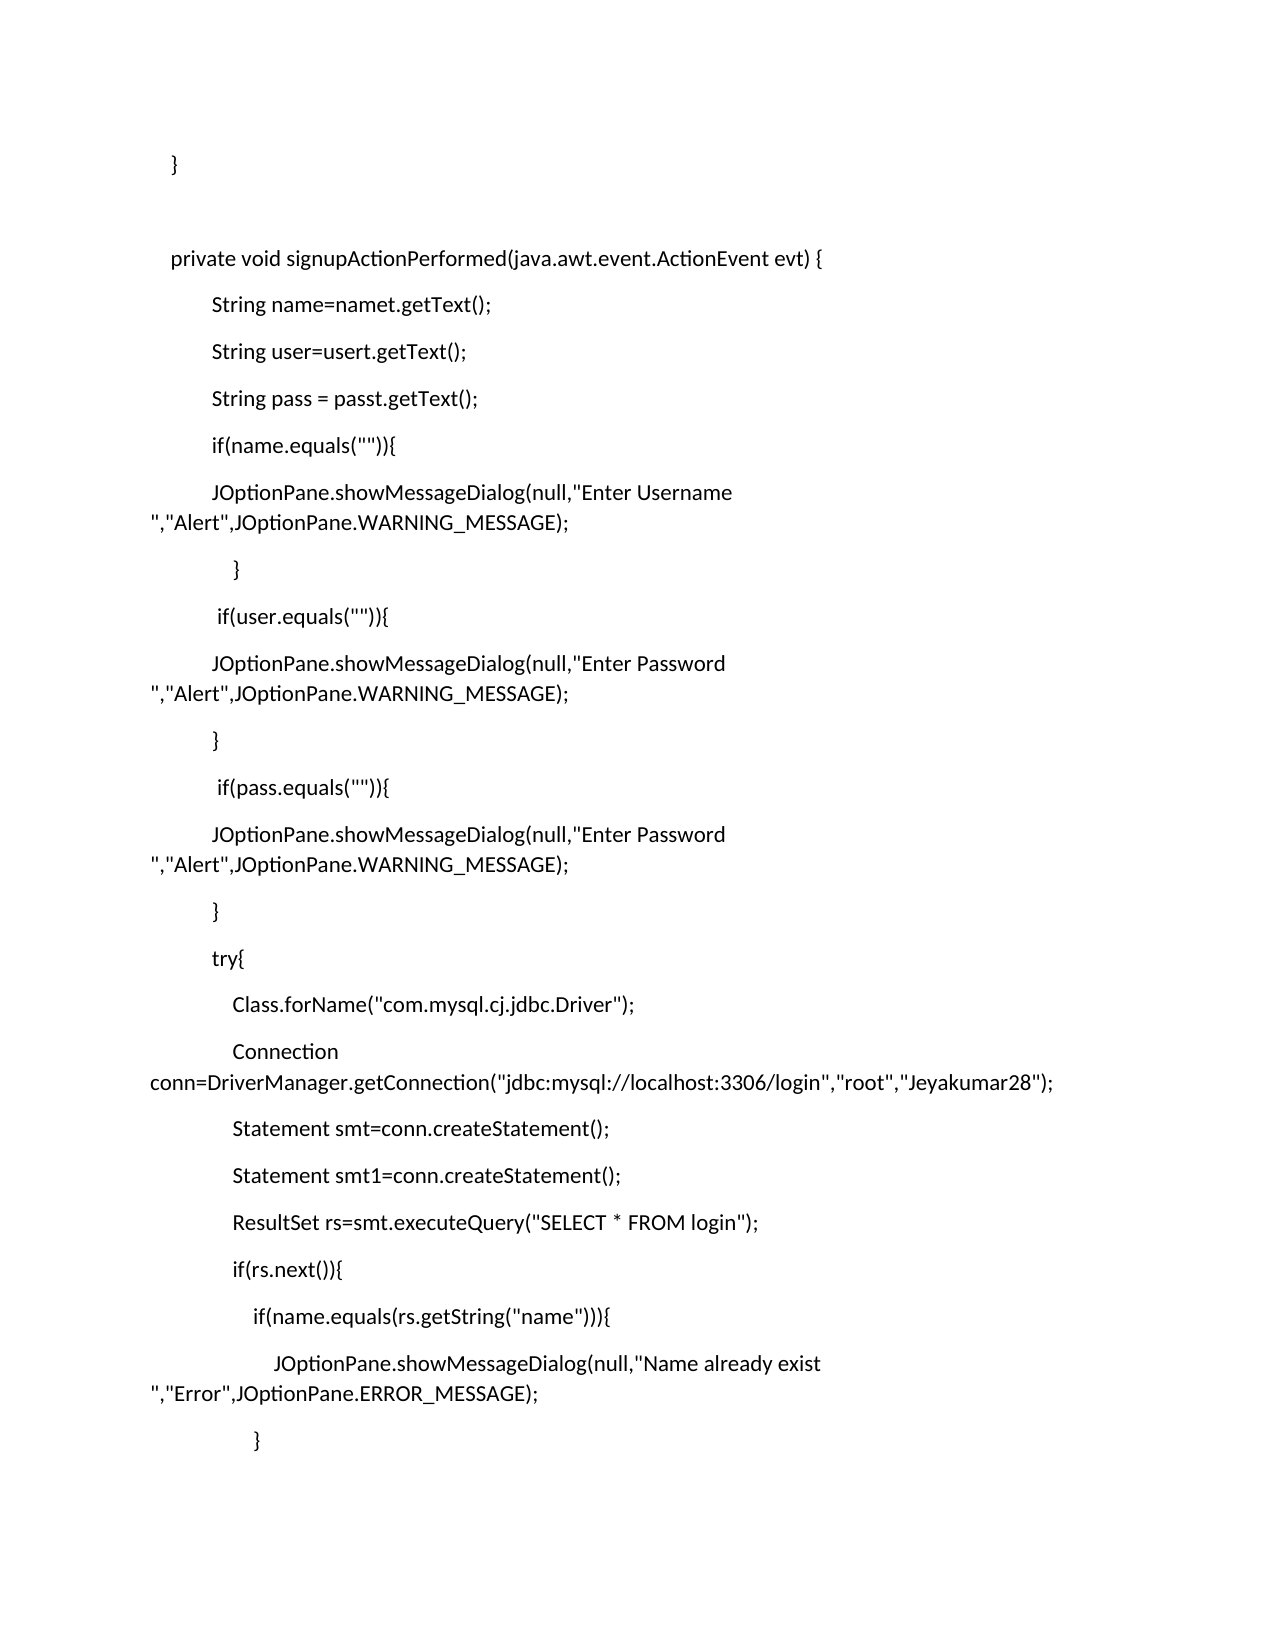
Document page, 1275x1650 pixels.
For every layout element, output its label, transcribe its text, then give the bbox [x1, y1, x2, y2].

text ResultSet rs=smt.executeQuery("SELECT * FROM login"); [150, 1208, 1125, 1236]
text } [150, 150, 1125, 178]
text if(pass.equals("")){ [150, 773, 1125, 801]
text if(rs.next()){ [150, 1255, 1125, 1283]
text Statement smt1=conn.createStatement(); [150, 1161, 1125, 1189]
text Statement smt=conn.createStatement(); [150, 1114, 1125, 1143]
text JOptionPane.showMessageDialog(null,"Enter Password ","Alert",JOptionPane.WARNING_MESSAGE); [150, 649, 1125, 707]
text } [150, 897, 1125, 925]
text Class.forName("com.mysql.cj.jdbc.Driver"); [150, 991, 1125, 1019]
text if(user.equals("")){ [150, 602, 1125, 630]
text if(name.equals(rs.getString("name"))){ [150, 1302, 1125, 1330]
text JOptionPane.showMessageDialog(null,"Enter Password ","Alert",JOptionPane.WARNING_MESSAGE); [150, 820, 1125, 878]
text String pass = passt.getText(); [150, 384, 1125, 412]
text String user=usert.getText(); [150, 337, 1125, 366]
text if(name.equals("")){ [150, 431, 1125, 459]
text Connection conn=DriverManager.getConnection("jdbc:mysql://localhost:3306/login","root","Jeyakumar28"); [150, 1037, 1125, 1096]
text } [150, 726, 1125, 754]
text } [150, 1426, 1125, 1454]
text String name=namet.getText(); [150, 291, 1125, 319]
text JOptionPane.showMessageDialog(null,"Enter Username ","Alert",JOptionPane.WARNING_MESSAGE); [150, 478, 1125, 536]
text JOptionPane.showMessageDialog(null,"Name already exist ","Error",JOptionPane.ERROR_MESSAGE); [150, 1349, 1125, 1407]
text } [150, 555, 1125, 583]
text private void signupActionPerformed(java.awt.event.ActionEvent evt) { [150, 244, 1125, 272]
text try{ [150, 944, 1125, 972]
